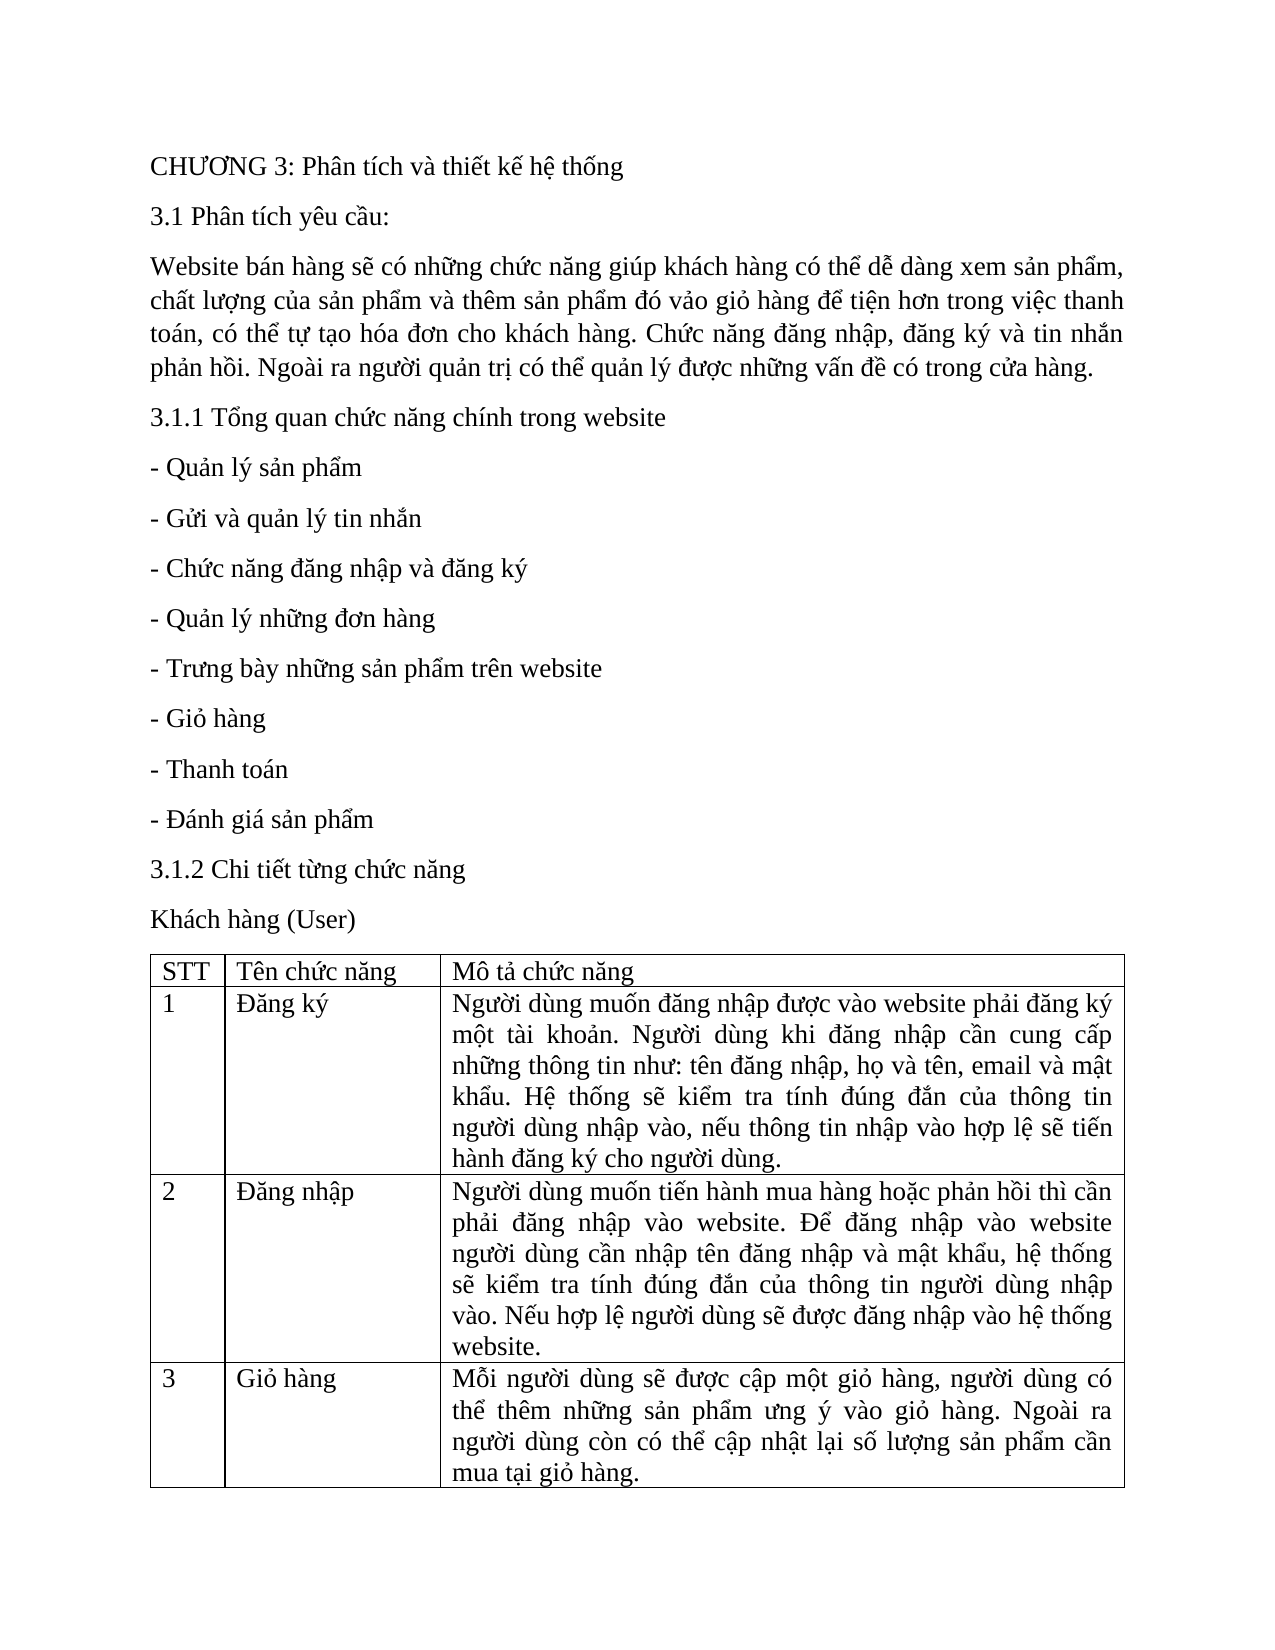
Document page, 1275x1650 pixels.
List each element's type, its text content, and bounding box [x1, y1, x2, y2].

text - Giỏ hàng [150, 702, 1125, 734]
text - Quản lý những đơn hàng [150, 602, 1125, 633]
text 3.1.1 Tổng quan chức năng chính trong website [150, 401, 1125, 432]
text - Trưng bày những sản phẩm trên website [150, 652, 1125, 683]
table_cell Người dùng muốn tiến hành mua hàng hoặc phản hồi thì cần phải đăng nhập vào website. Để đăng nhập vào website người dùng cần nhập tên đăng nhập và mật khẩu, hệ thống sẽ kiểm tra tính đúng đắn của thông tin người dùng nhập vào. Nếu hợp lệ người dùng sẽ được đăng nhập vào hệ thống website. [441, 1175, 1124, 1362]
table_cell Đăng ký [226, 987, 440, 1174]
text CHƯƠNG 3: Phân tích và thiết kế hệ thống [150, 150, 1125, 181]
table_cell 3 [151, 1363, 224, 1487]
text - Gửi và quản lý tin nhắn [150, 502, 1125, 533]
table_header STT [151, 955, 224, 986]
text 3.1 Phân tích yêu cầu: [150, 200, 1125, 231]
table_header Tên chức năng [226, 955, 440, 986]
text - Quản lý sản phẩm [150, 451, 1125, 483]
table_cell Người dùng muốn đăng nhập được vào website phải đăng ký một tài khoản. Người dùng khi đăng nhập cần cung cấp những thông tin như: tên đăng nhập, họ và tên, email và mật khẩu. Hệ thống sẽ kiểm tra tính đúng đắn của thông tin người dùng nhập vào, nếu thông tin nhập vào hợp lệ sẽ tiến hành đăng ký cho người dùng. [441, 987, 1124, 1174]
text - Thanh toán [150, 753, 1125, 784]
text - Chức năng đăng nhập và đăng ký [150, 552, 1125, 583]
text - Đánh giá sản phẩm [150, 803, 1125, 834]
text Website bán hàng sẽ có những chức năng giúp khách hàng có thể dễ dàng xem sản phẩm, chất lượng của sản phẩm và thêm sản phẩm đó vảo giỏ hàng để tiện hơn trong việc thanh toán, có thể tự tạo hóa đơn cho khách hàng. Chức năng đăng nhập, đăng ký và tin nhắn phản hồi. Ngoài ra người quản trị có thể quản lý được những vấn đề có trong cửa hàng. [150, 250, 1125, 382]
table_cell Giỏ hàng [226, 1363, 440, 1487]
table_cell 2 [151, 1175, 224, 1362]
table_cell Mỗi người dùng sẽ được cập một giỏ hàng, người dùng có thể thêm những sản phẩm ưng ý vào giỏ hàng. Ngoài ra người dùng còn có thể cập nhật lại số lượng sản phẩm cần mua tại giỏ hàng. [441, 1363, 1124, 1487]
text 3.1.2 Chi tiết từng chức năng [150, 853, 1125, 884]
table_cell Đăng nhập [226, 1175, 440, 1362]
table_cell 1 [151, 987, 224, 1174]
text Khách hàng (User) [150, 903, 1125, 934]
table_header Mô tả chức năng [441, 955, 1124, 986]
